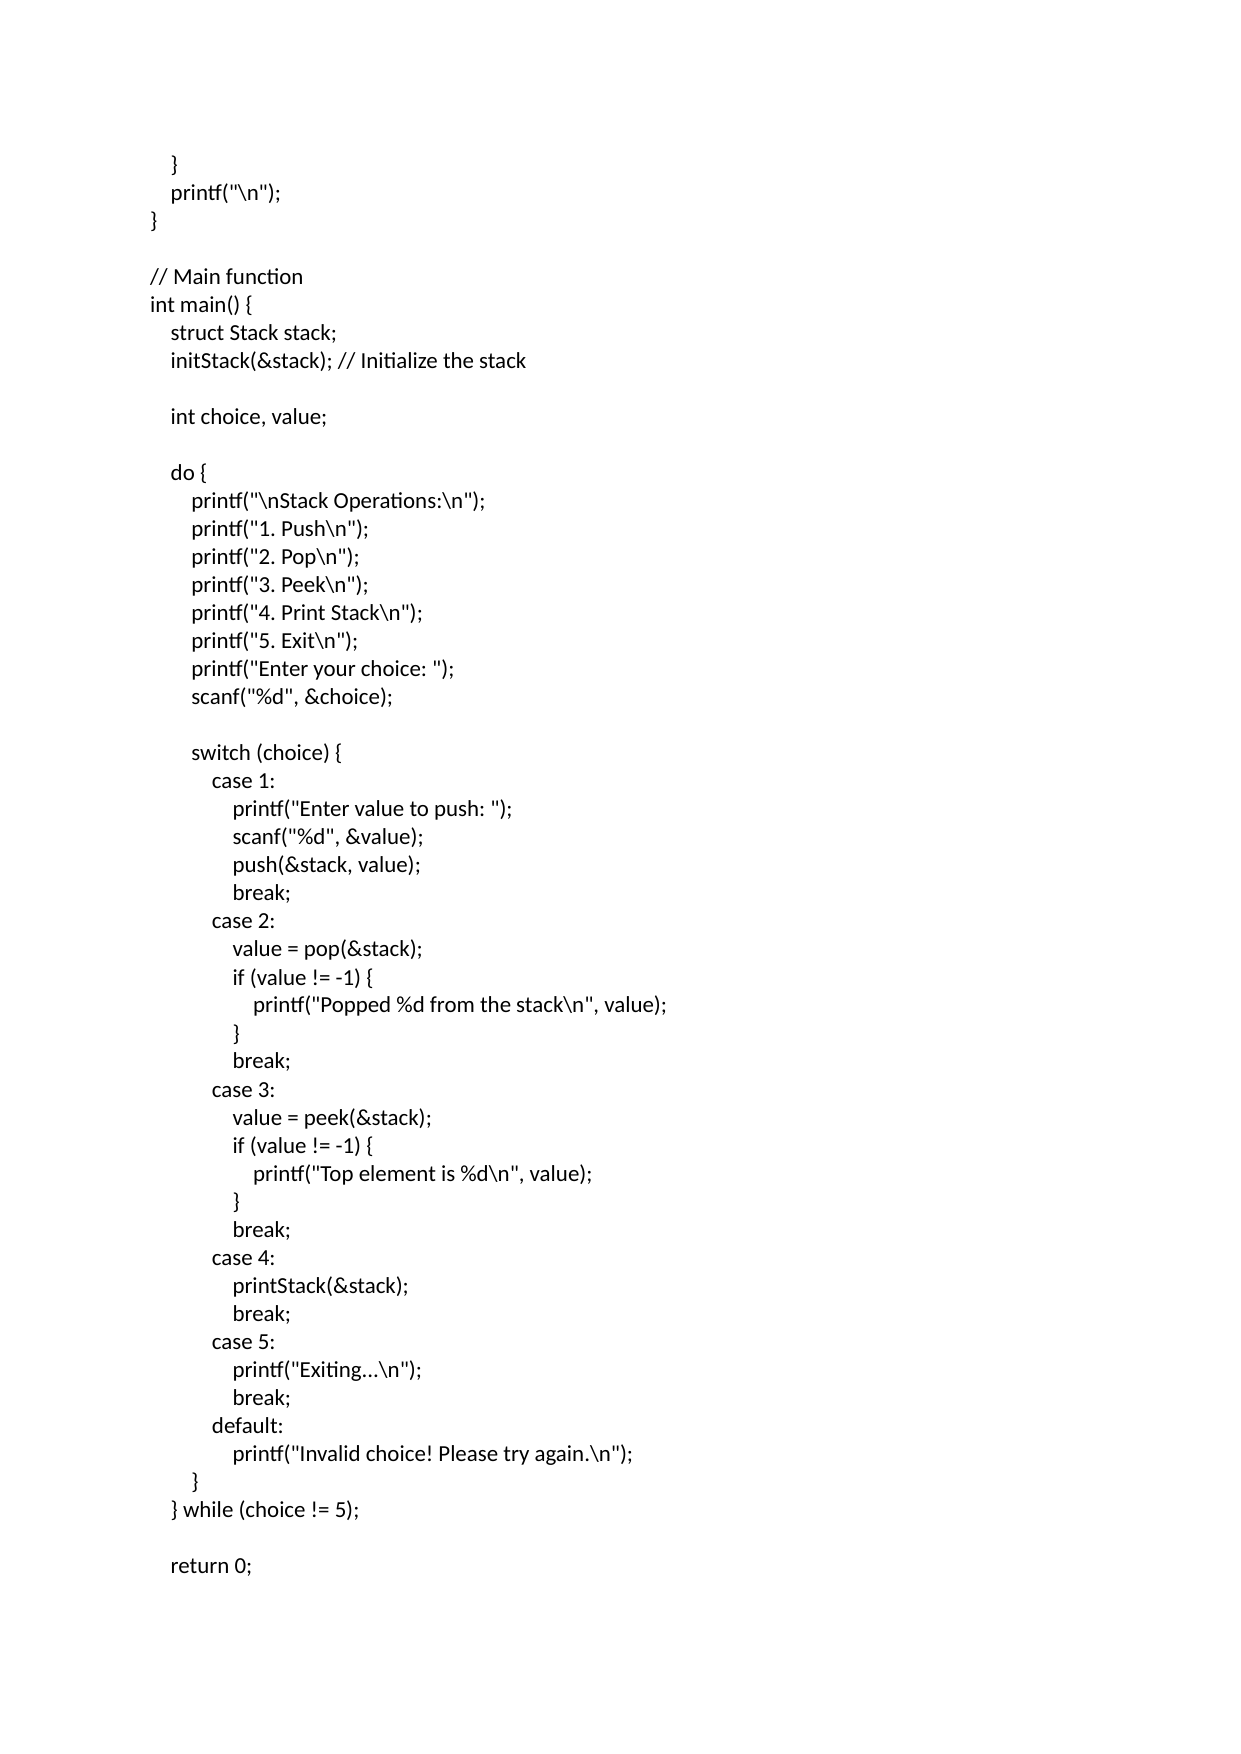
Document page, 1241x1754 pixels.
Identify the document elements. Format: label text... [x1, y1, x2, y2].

text } [150, 150, 1090, 178]
text default: [150, 1411, 1090, 1439]
text value = pop(&stack); [150, 934, 1090, 963]
text scanf("%d", &choice); [150, 682, 1090, 710]
text printf("4. Print Stack\n"); [150, 598, 1090, 626]
text value = peek(&stack); [150, 1103, 1090, 1131]
text switch (choice) { [150, 738, 1090, 766]
text case 3: [150, 1075, 1090, 1103]
text printf("Enter value to push: "); [150, 794, 1090, 822]
text break; [150, 1383, 1090, 1411]
text break; [150, 1047, 1090, 1075]
text case 2: [150, 907, 1090, 934]
text } [150, 1467, 1090, 1495]
text break; [150, 878, 1090, 907]
text push(&stack, value); [150, 851, 1090, 878]
text printf("3. Peek\n"); [150, 570, 1090, 598]
text printf("Popped %d from the stack\n", value); [150, 991, 1090, 1019]
text printf("Exiting...\n"); [150, 1355, 1090, 1383]
text do { [150, 458, 1090, 486]
text if (value != -1) { [150, 963, 1090, 991]
text } [150, 1187, 1090, 1215]
text break; [150, 1215, 1090, 1243]
text case 5: [150, 1327, 1090, 1355]
text // Main function [150, 262, 1090, 290]
text printf("Enter your choice: "); [150, 654, 1090, 682]
text int choice, value; [150, 402, 1090, 430]
text break; [150, 1299, 1090, 1327]
text if (value != -1) { [150, 1131, 1090, 1159]
text struct Stack stack; [150, 318, 1090, 346]
text printStack(&stack); [150, 1271, 1090, 1299]
text } [150, 1019, 1090, 1047]
text scanf("%d", &value); [150, 822, 1090, 851]
text return 0; [150, 1551, 1090, 1579]
text initStack(&stack); // Initialize the stack [150, 346, 1090, 374]
text case 4: [150, 1243, 1090, 1271]
text printf("\n"); [150, 178, 1090, 206]
text printf("5. Exit\n"); [150, 626, 1090, 654]
text int main() { [150, 290, 1090, 318]
text printf("Top element is %d\n", value); [150, 1159, 1090, 1187]
text printf("2. Pop\n"); [150, 542, 1090, 570]
text } [150, 206, 1090, 234]
text case 1: [150, 766, 1090, 794]
text } while (choice != 5); [150, 1495, 1090, 1523]
text printf("\nStack Operations:\n"); [150, 486, 1090, 514]
text printf("1. Push\n"); [150, 514, 1090, 542]
text printf("Invalid choice! Please try again.\n"); [150, 1439, 1090, 1467]
